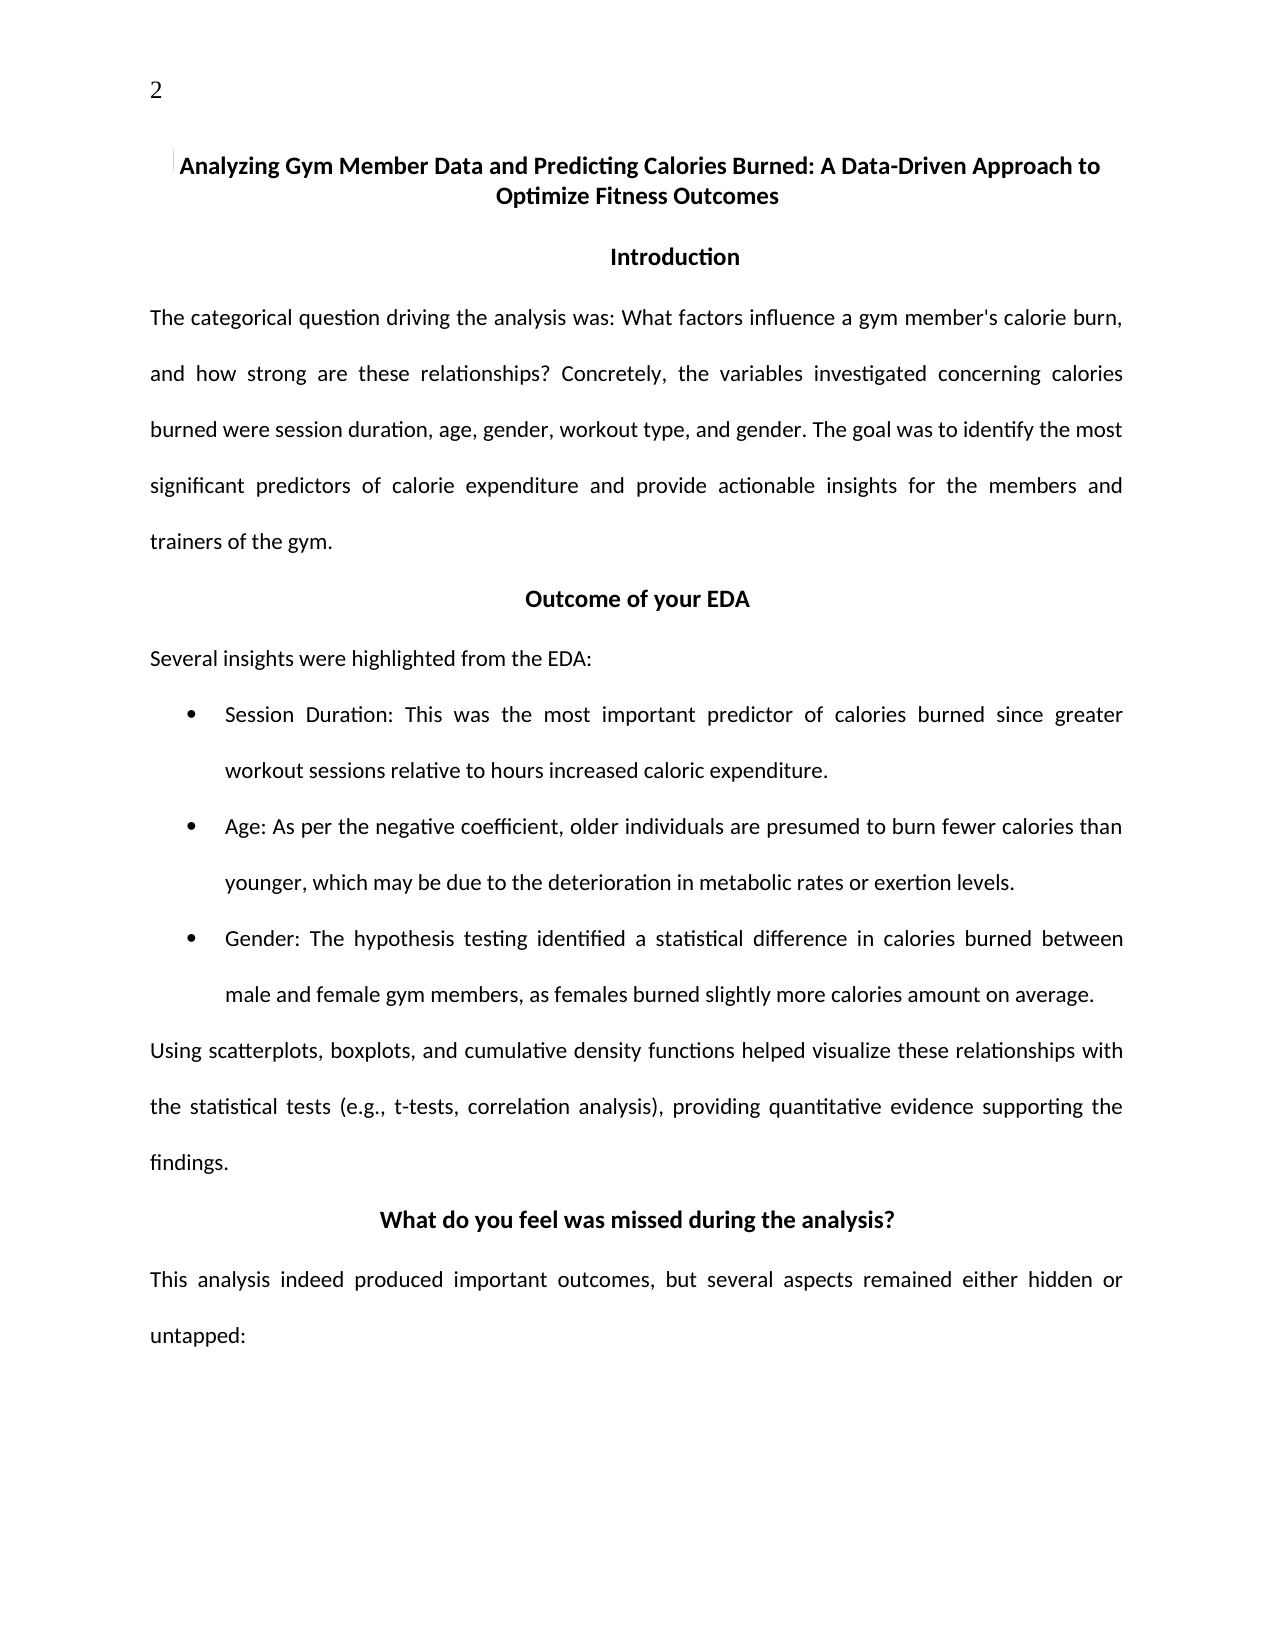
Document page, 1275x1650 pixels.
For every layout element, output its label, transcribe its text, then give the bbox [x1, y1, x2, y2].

text The categorical question driving the analysis was: What factors influence a gym member's calorie burn, and how strong are these relationships? Concretely, the variables investigated concerning calories burned were session duration, age, gender, workout type, and gender. The goal was to identify the most significant predictors of calorie expenditure and provide actionable insights for the members and trainers of the gym. [150, 303, 1125, 555]
list Age: As per the negative coefficient, older individuals are presumed to burn fewer calories than younger, which may be due to the deterioration in metabolic rates or exertion levels. [187, 812, 1125, 896]
list Session Duration: This was the most important predictor of calories burned since greater workout sessions relative to hours increased caloric expenditure. [187, 700, 1125, 784]
text Introduction [150, 242, 1125, 272]
text This analysis indeed produced important outcomes, but several aspects remained either hidden or untapped: [150, 1265, 1125, 1349]
text Analyzing Gym Member Data and Predicting Calories Burned: A Data-Driven Approach to Optimize Fitness Outcomes [150, 150, 1125, 211]
text What do you feel was missed during the analysis? [150, 1204, 1125, 1235]
list Gender: The hypothesis testing identified a statistical difference in calories burned between male and female gym members, as females burned slightly more calories amount on average. [187, 924, 1125, 1008]
text Several insights were highlighted from the EDA: [150, 644, 1125, 672]
text Using scatterplots, boxplots, and cumulative density functions helped visualize these relationships with the statistical tests (e.g., t-tests, correlation analysis), providing quantitative evidence supporting the findings. [150, 1036, 1125, 1176]
text Outcome of your EDA [150, 583, 1125, 613]
